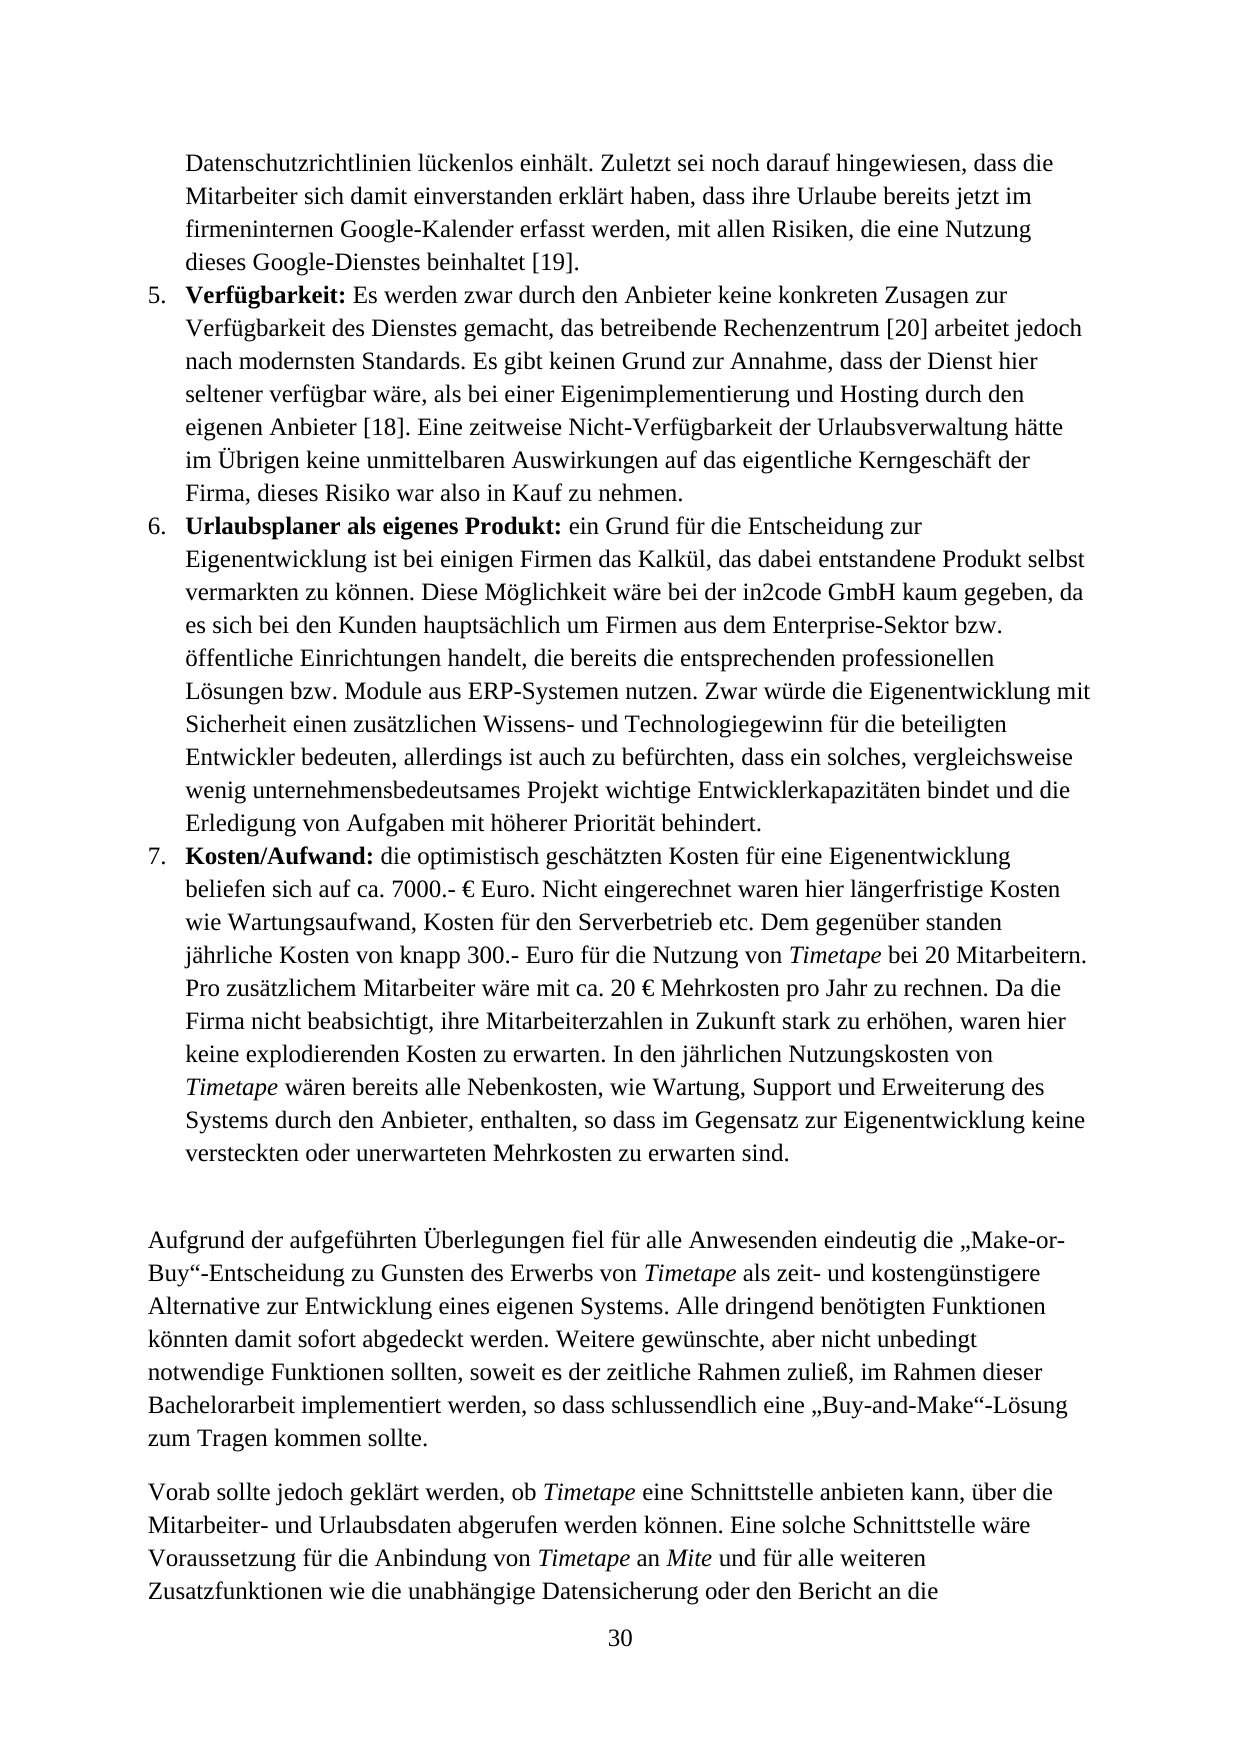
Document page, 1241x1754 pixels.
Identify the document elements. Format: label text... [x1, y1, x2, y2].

list Urlaubsplaner als eigenes Produkt: ein Grund für die Entscheidung zur Eigenentwicklung ist bei einigen Firmen das Kalkül, das dabei entstandene Produkt selbst vermarkten zu können. Diese Möglichkeit wäre bei der in2code GmbH kaum gegeben, da es sich bei den Kunden hauptsächlich um Firmen aus dem Enterprise-Sektor bzw. öffentliche Einrichtungen handelt, die bereits die entsprechenden professionellen Lösungen bzw. Module aus ERP-Systemen nutzen. Zwar würde die Eigenentwicklung mit Sicherheit einen zusätzlichen Wissens- und Technologiegewinn für die beteiligten Entwickler bedeuten, allerdings ist auch zu befürchten, dass ein solches, vergleichsweise wenig unternehmensbedeutsames Projekt wichtige Entwicklerkapazitäten bindet und die Erledigung von Aufgaben mit höherer Priorität behindert. [148, 511, 1092, 837]
list Verfügbarkeit: Es werden zwar durch den Anbieter keine konkreten Zusagen zur Verfügbarkeit des Dienstes gemacht, das betreibende Rechenzentrum arbeitet jedoch nach modernsten Standards. Es gibt keinen Grund zur Annahme, dass der Dienst hier seltener verfügbar wäre, als bei einer Eigenimplementierung und Hosting durch den eigenen Anbieter . Eine zeitweise Nicht-Verfügbarkeit der Urlaubsverwaltung hätte im Übrigen keine unmittelbaren Auswirkungen auf das eigentliche Kerngeschäft der Firma, dieses Risiko war also in Kauf zu nehmen. [148, 280, 1092, 507]
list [148, 148, 1092, 276]
text Aufgrund der aufgeführten Überlegungen fiel für alle Anwesenden eindeutig die „Make-or-Buy“-Entscheidung zu Gunsten des Erwerbs von Timetape als zeit- und kostengünstigere Alternative zur Entwicklung eines eigenen Systems. Alle dringend benötigten Funktionen könnten damit sofort abgedeckt werden. Weitere gewünschte, aber nicht unbedingt notwendige Funktionen sollten, soweit es der zeitliche Rahmen zuließ, im Rahmen dieser Bachelorarbeit implementiert werden, so dass schlussendlich eine „Buy-and-Make“-Lösung zum Tragen kommen sollte. [148, 1225, 1092, 1452]
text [148, 1477, 1092, 1605]
list Kosten/Aufwand: die optimistisch geschätzten Kosten für eine Eigenentwicklung beliefen sich auf ca. 7000.- € Euro. Nicht eingerechnet waren hier längerfristige Kosten wie Wartungsaufwand, Kosten für den Serverbetrieb etc. Dem gegenüber standen jährliche Kosten von knapp 300.- Euro für die Nutzung von Timetape bei 20 Mitarbeitern. Pro zusätzlichem Mitarbeiter wäre mit ca. 20 € Mehrkosten pro Jahr zu rechnen. Da die Firma nicht beabsichtigt, ihre Mitarbeiterzahlen in Zukunft stark zu erhöhen, waren hier keine explodierenden Kosten zu erwarten. In den jährlichen Nutzungskosten von Timetape wären bereits alle Nebenkosten, wie Wartung, Support und Erweiterung des Systems durch den Anbieter, enthalten, so dass im Gegensatz zur Eigenentwicklung keine versteckten oder unerwarteten Mehrkosten zu erwarten sind. [148, 841, 1092, 1167]
